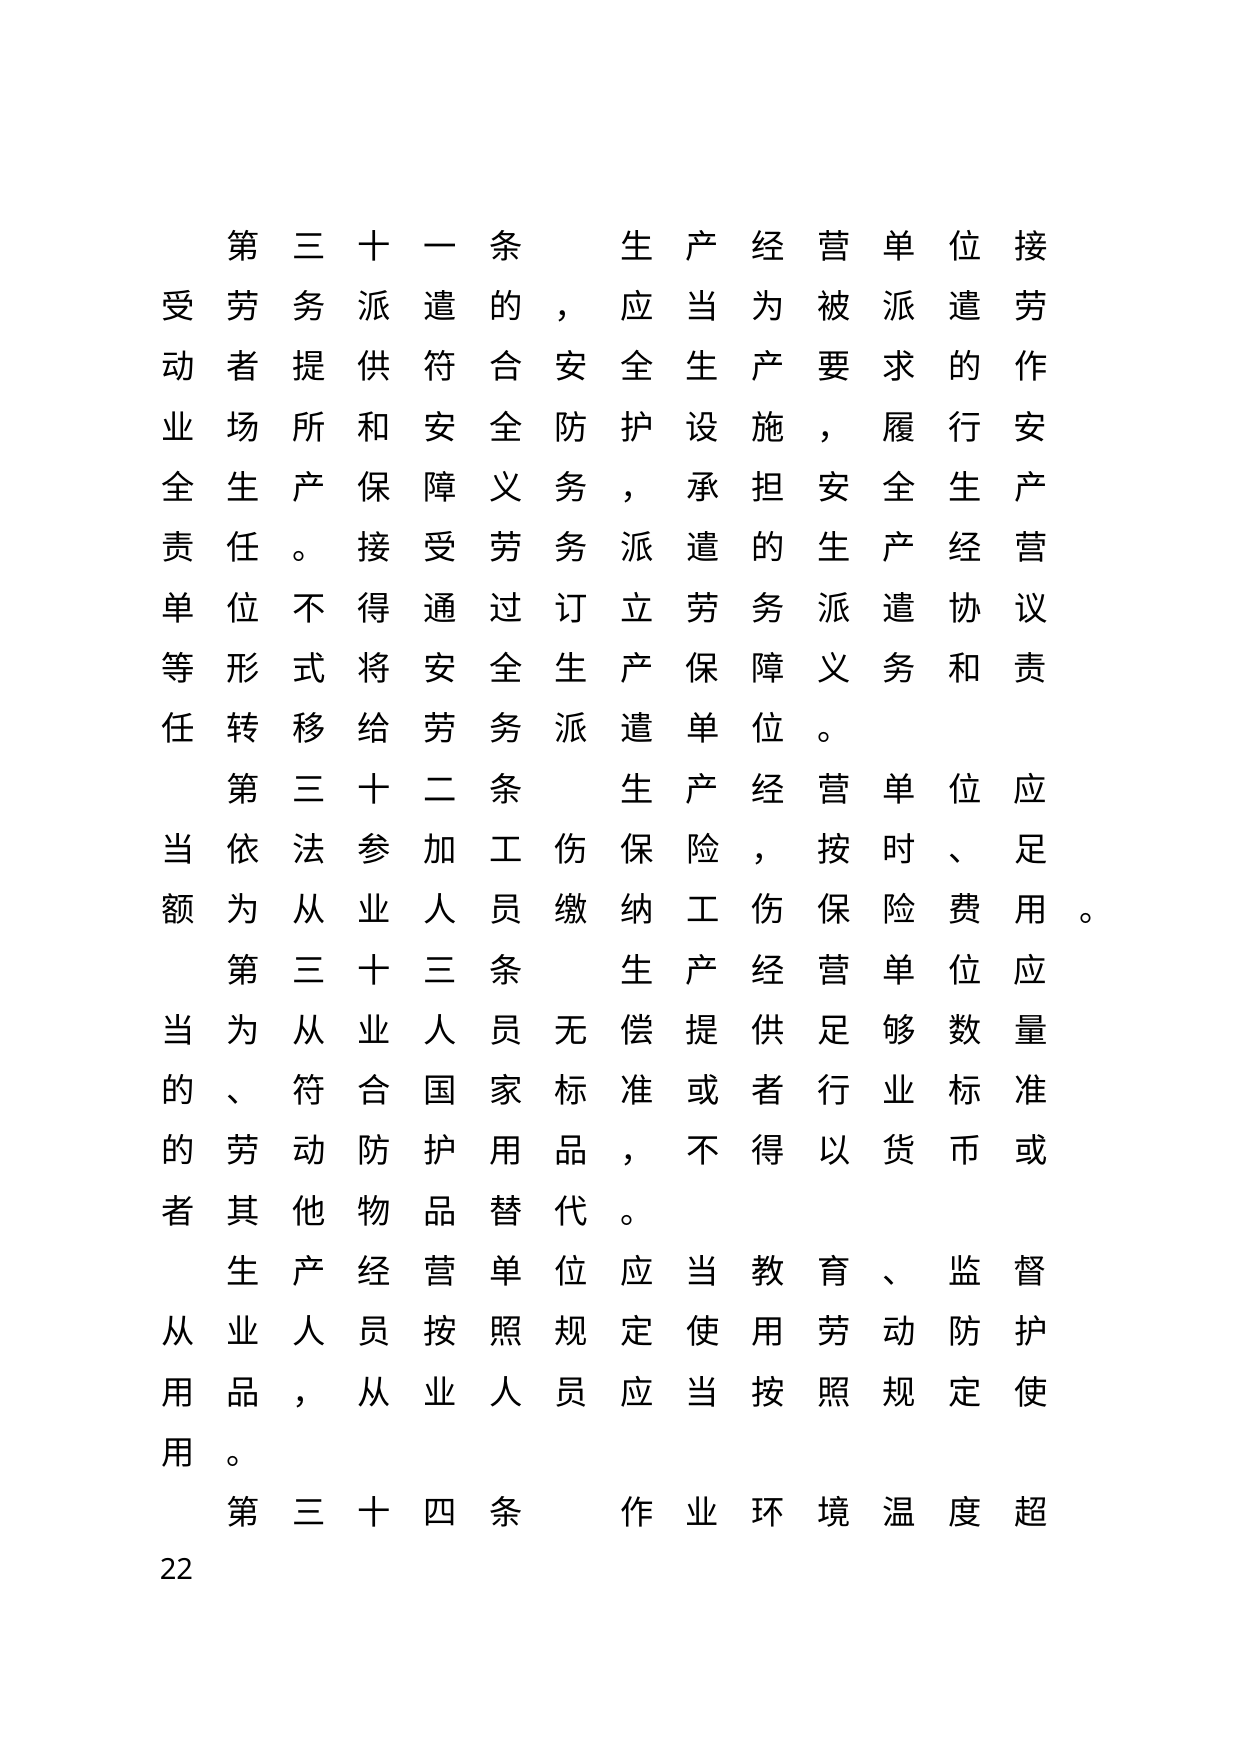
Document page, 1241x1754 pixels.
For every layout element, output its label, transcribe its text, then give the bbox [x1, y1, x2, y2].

text 第三十三条 生产经营单位应当为从业人员无偿提供足够数量的、符合国家标准或者行业标准的劳动防护用品，不得以货币或者其他物品替代。 [161, 937, 1079, 1239]
text 第三十二条 生产经营单位应当依法参加工伤保险，按时、足额为从业人员缴纳工伤保险费用。 [161, 756, 1079, 937]
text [161, 1480, 1079, 1540]
text 生产经营单位应当教育、监督从业人员按照规定使用劳动防护用品，从业人员应当按照规定使用。 [161, 1239, 1079, 1480]
text 第三十一条 生产经营单位接受劳务派遣的，应当为被派遣劳动者提供符合安全生产要求的作业场所和安全防护设施，履行安全生产保障义务，承担安全生产责任。接受劳务派遣的生产经营单位不得通过订立劳务派遣协议等形式将安全生产保障义务和责任转移给劳务派遣单位。 [161, 213, 1079, 756]
